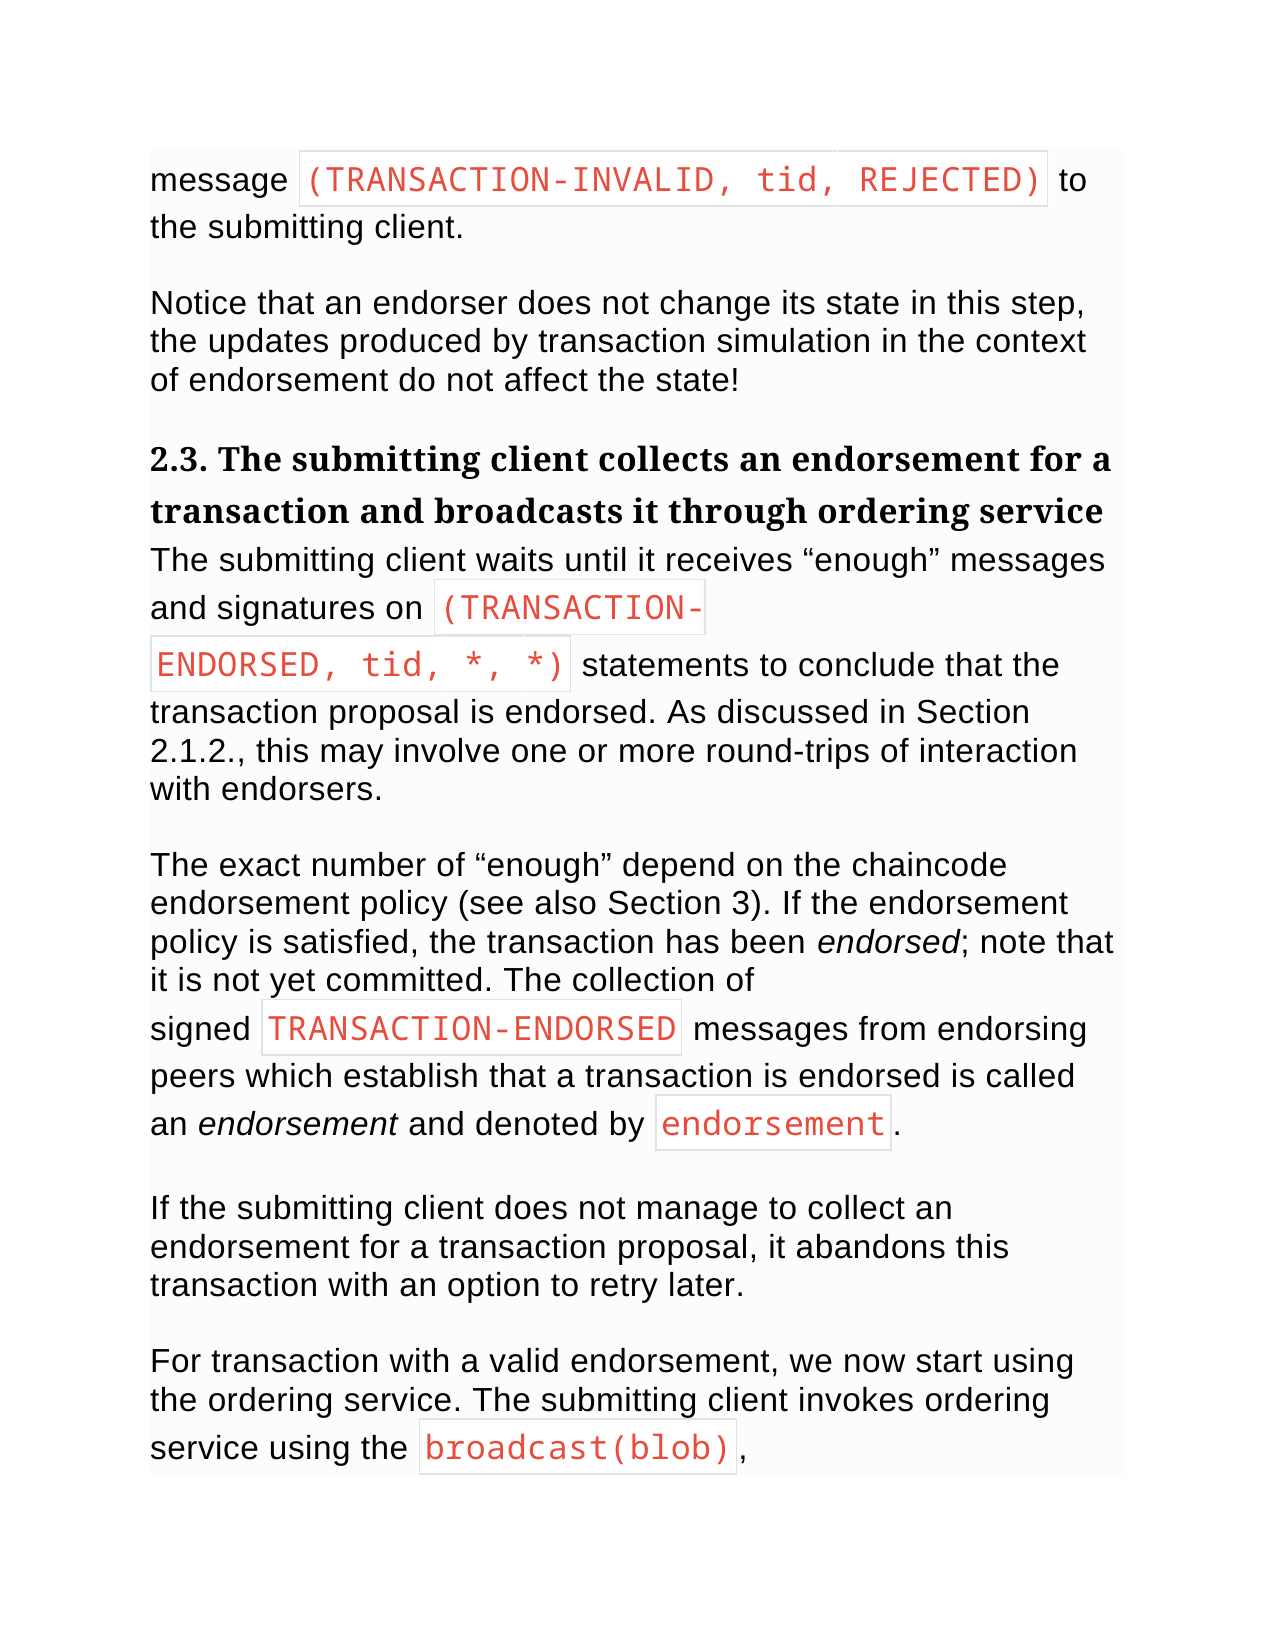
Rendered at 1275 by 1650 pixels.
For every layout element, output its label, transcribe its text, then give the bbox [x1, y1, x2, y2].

text The exact number of “enough” depend on the chaincode endorsement policy (see also Section 3). If the endorsement policy is satisfied, the transaction has been endorsed; note that it is not yet committed. The collection of signed TRANSACTION-ENDORSED messages from endorsing peers which establish that a transaction is endorsed is called an endorsement and denoted by endorsement. [150, 845, 1125, 1151]
subtitle 2.3. The submitting client collects an endorsement for a transaction and broadcasts it through ordering service [150, 436, 1125, 533]
text Notice that an endorser does not change its state in this step, the updates produced by transaction simulation in the context of endorsement do not affect the state! [150, 283, 1125, 398]
text The submitting client waits until it receives “enough” messages and signatures on (TRANSACTION-ENDORSED, tid, *, *) statements to conclude that the transaction proposal is endorsed. As discussed in Section 2.1.2., this may involve one or more round-trips of interaction with endorsers. [150, 540, 1125, 807]
text If the submitting client does not manage to collect an endorsement for a transaction proposal, it abandons this transaction with an option to retry later. [150, 1188, 1125, 1304]
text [150, 150, 1125, 245]
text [150, 1341, 1125, 1475]
